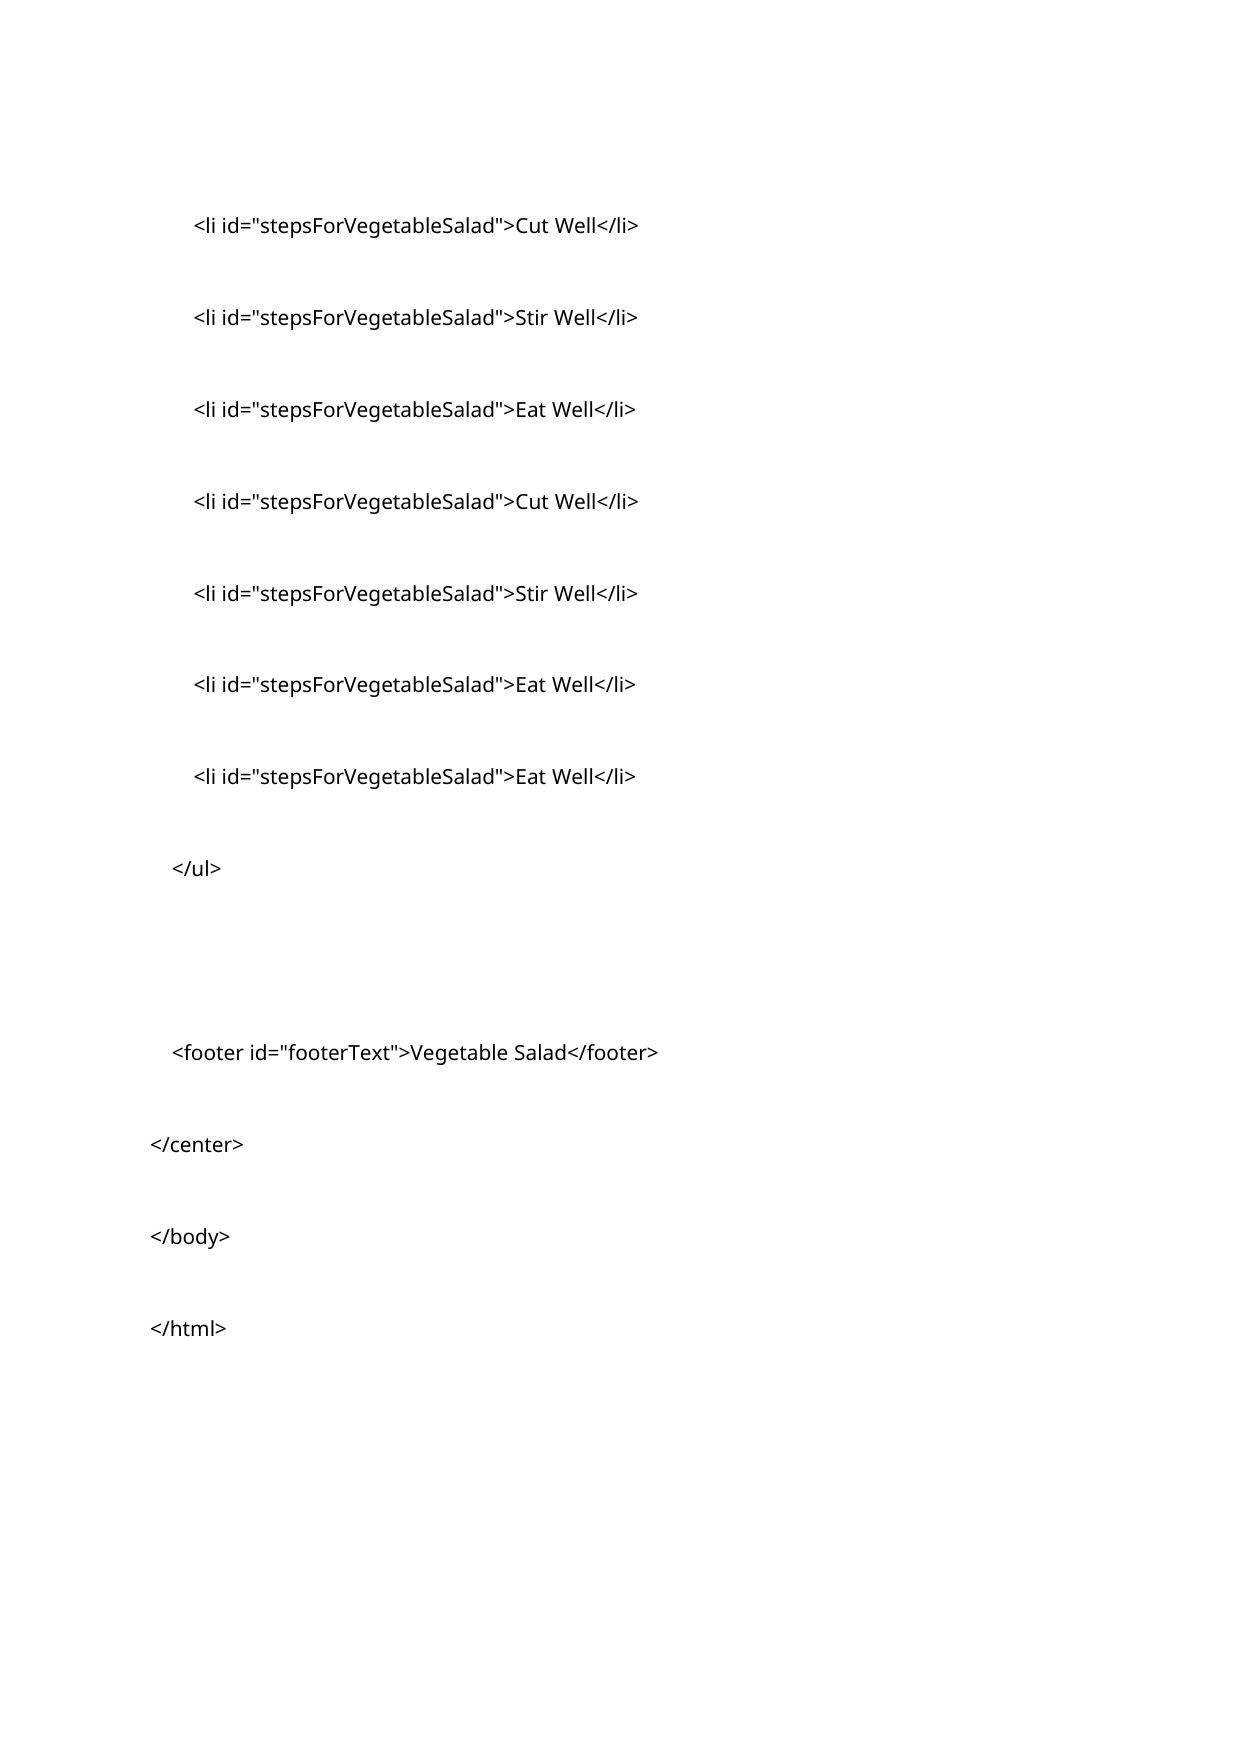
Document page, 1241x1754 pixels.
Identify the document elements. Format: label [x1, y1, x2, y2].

text [150, 150, 1090, 1342]
